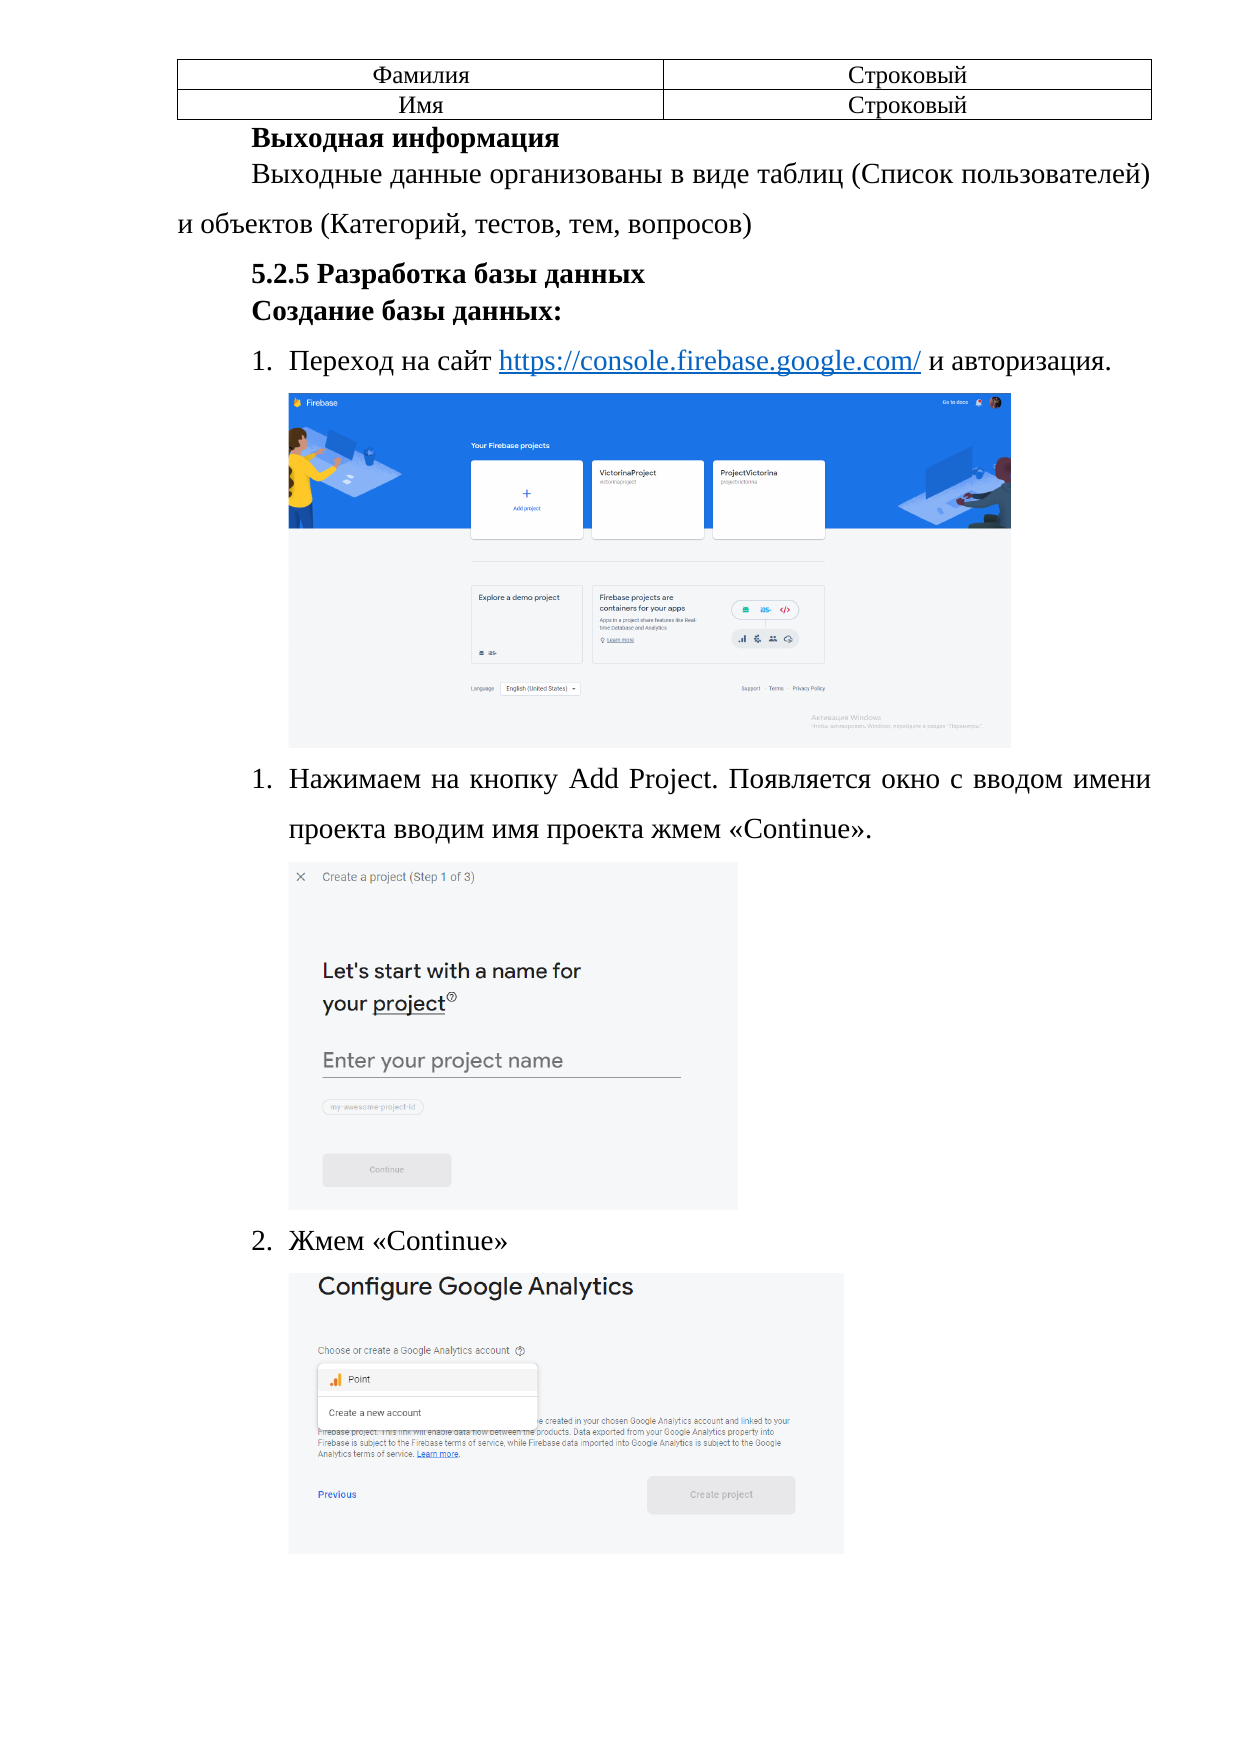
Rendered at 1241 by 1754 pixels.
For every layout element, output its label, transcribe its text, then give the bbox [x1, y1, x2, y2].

list Нажимаем на кнопку Add Project. Появляется окно с вводом имени проекта вводим имя проекта жмем «Continue». [251, 761, 1152, 845]
table_cell Строковый [664, 90, 1151, 119]
text Выходные данные организованы в виде таблиц (Список пользователей) и объектов (Категорий, тестов, тем, вопросов) [177, 156, 1152, 240]
picture [288, 862, 738, 1210]
text Выходная информация [177, 120, 1152, 153]
list Жмем «Continue» [251, 1223, 1152, 1257]
table_cell Имя [178, 90, 663, 119]
table_cell Строковый [664, 60, 1151, 89]
picture [288, 393, 1011, 748]
picture [288, 1273, 844, 1554]
list Переход на сайт https://console.firebase.google.com/ и авторизация. [251, 343, 1152, 376]
text Создание базы данных: [177, 293, 1152, 326]
subtitle 5.2.5 Разработка базы данных [177, 256, 1152, 290]
table_cell Фамилия [178, 60, 663, 89]
